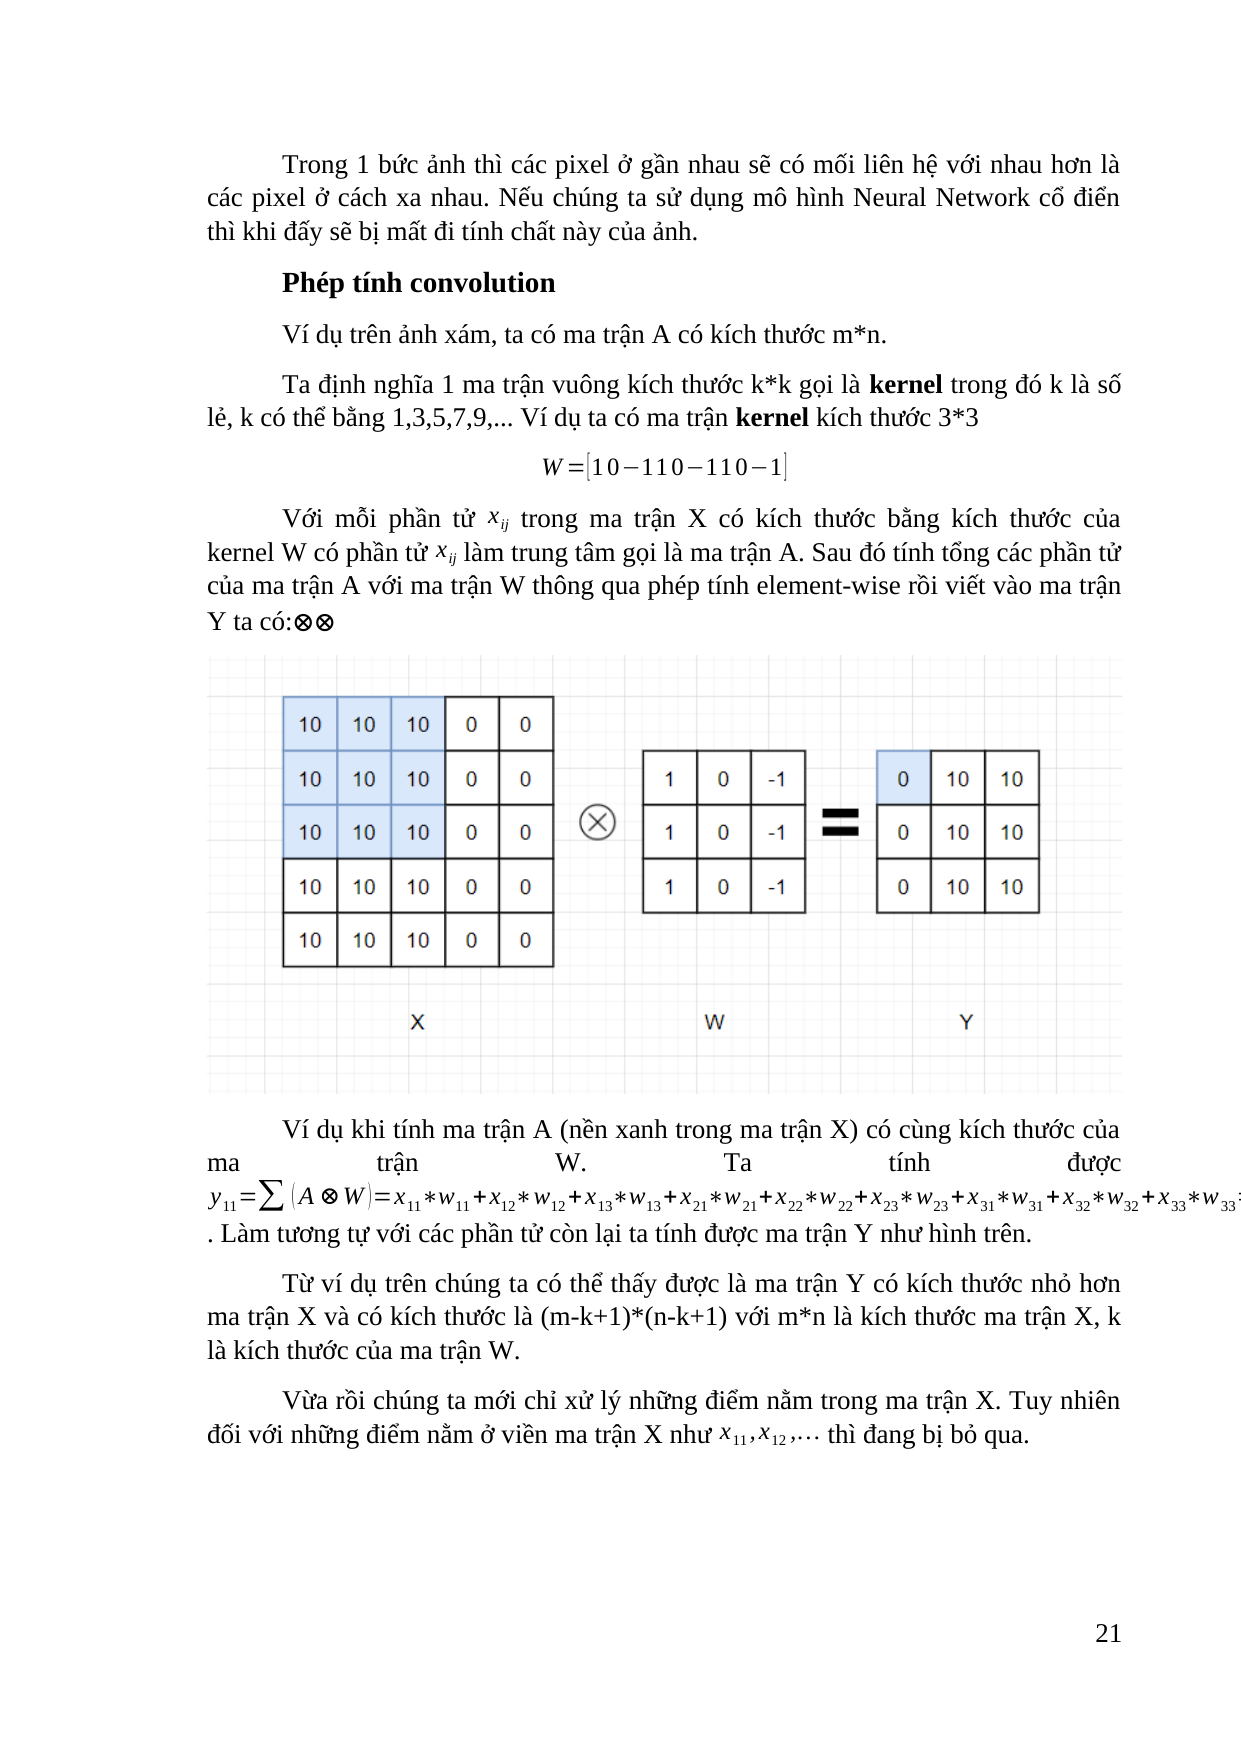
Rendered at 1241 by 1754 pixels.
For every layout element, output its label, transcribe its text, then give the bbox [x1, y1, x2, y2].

text Từ ví dụ trên chúng ta có thể thấy được là ma trận Y có kích thước nhỏ hơn ma trận X và có kích thước là (m-k+1)*(n-k+1) với m*n là kích thước ma trận X, k là kích thước của ma trận W. [207, 1267, 1122, 1365]
picture [206, 655, 1123, 1094]
text Phép tính convolution [207, 265, 1122, 298]
text Ví dụ trên ảnh xám, ta có ma trận A có kích thước m*n. [207, 318, 1122, 349]
text Ví dụ khi tính ma trận A (nền xanh trong ma trận X) có cùng kích thước của ma trận W. Ta tính được . Làm tương tự với các phần tử còn lại ta tính được ma trận Y như hình trên. [207, 1113, 1122, 1248]
text Với mỗi phần tử trong ma trận X có kích thước bằng kích thước của kernel W có phần tử làm trung tâm gọi là ma trận A. Sau đó tính tổng các phần tử của ma trận A với ma trận W thông qua phép tính element-wise rồi viết vào ma trận Y ta có:⊗⊗ [207, 502, 1122, 636]
text Ta định nghĩa 1 ma trận vuông kích thước k*k gọi là kernel trong đó k là số lẻ, k có thể bằng 1,3,5,7,9,... Ví dụ ta có ma trận kernel kích thước 3*3 [207, 368, 1122, 433]
text Vừa rồi chúng ta mới chỉ xử lý những điểm nằm trong ma trận X. Tuy nhiên đối với những điểm nằm ở viền ma trận X như thì đang bị bỏ qua. [207, 1384, 1122, 1449]
text Trong 1 bức ảnh thì các pixel ở gần nhau sẽ có mối liên hệ với nhau hơn là các pixel ở cách xa nhau. Nếu chúng ta sử dụng mô hình Neural Network cổ điển thì khi đấy sẽ bị mất đi tính chất này của ảnh. [207, 148, 1122, 246]
